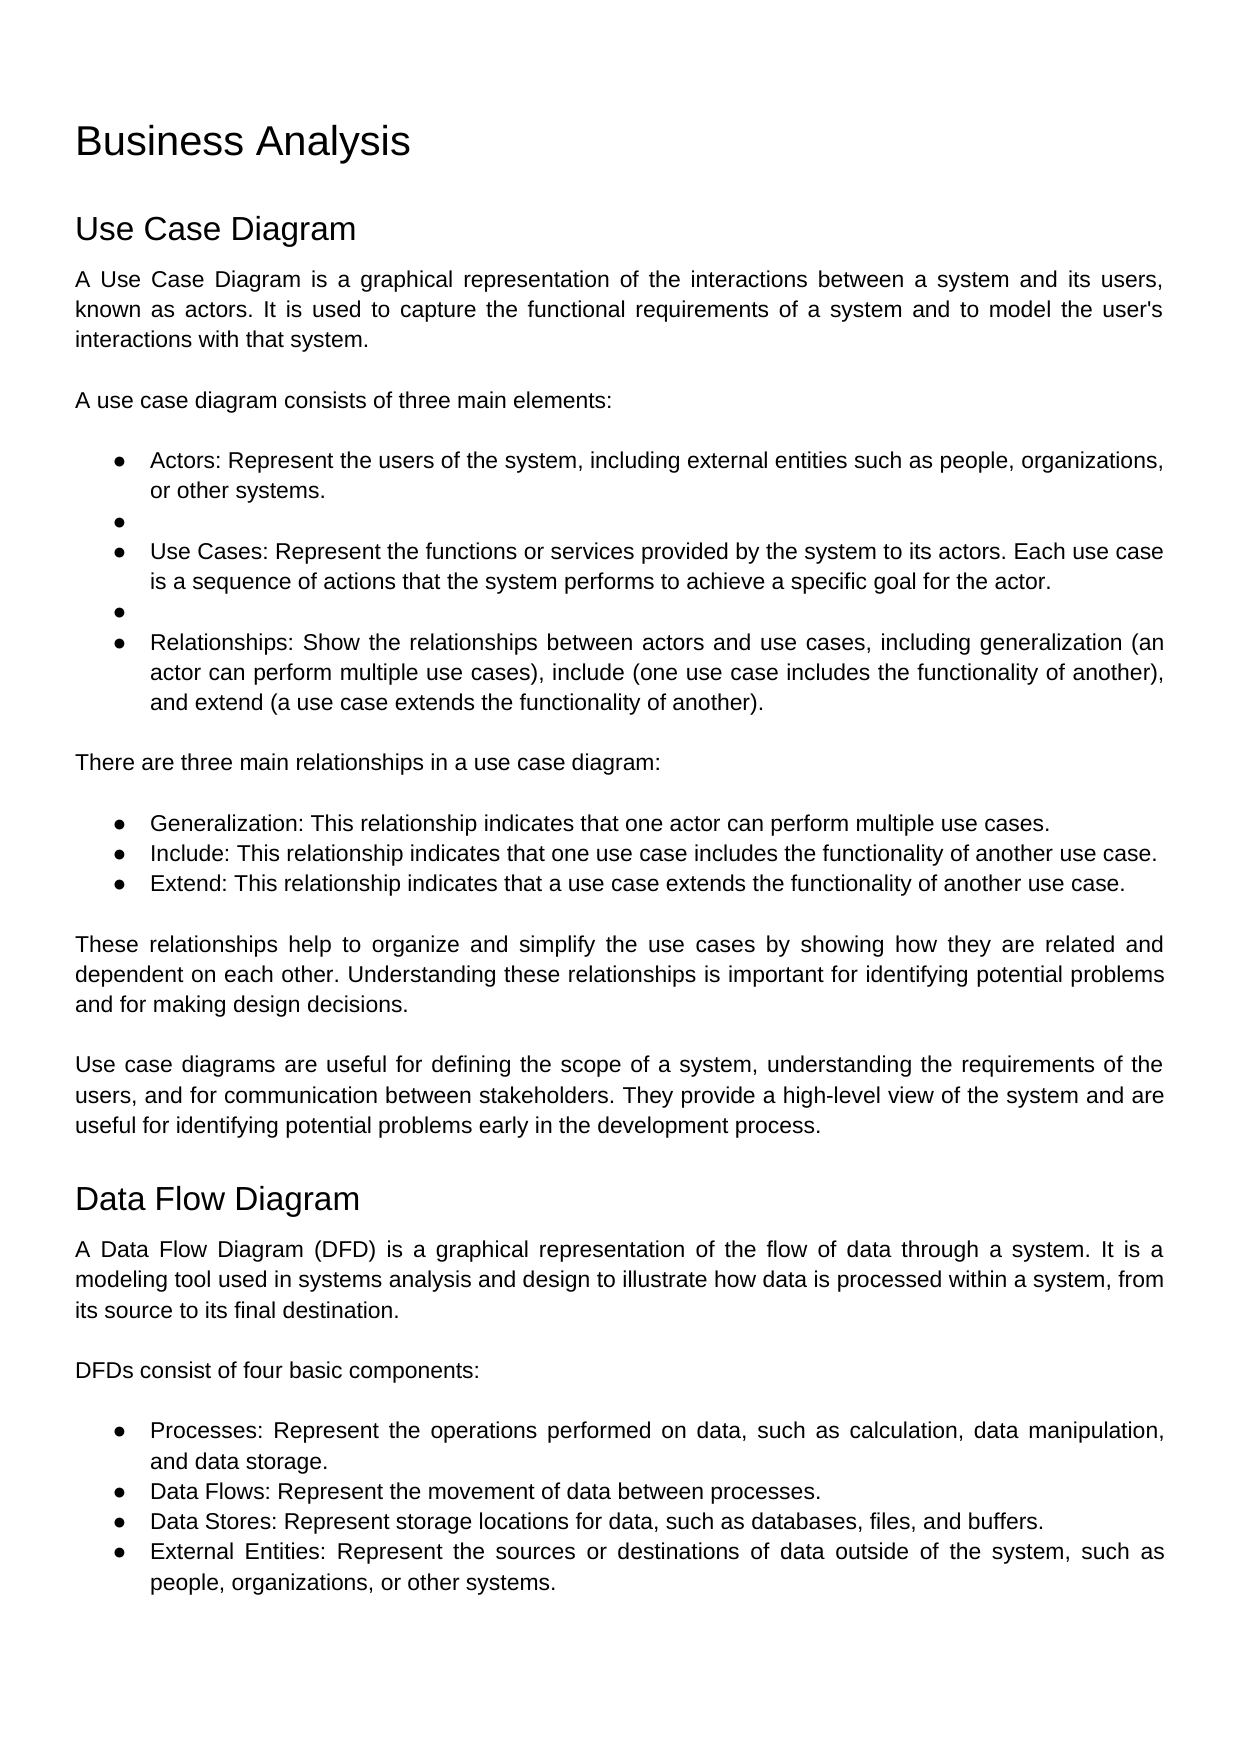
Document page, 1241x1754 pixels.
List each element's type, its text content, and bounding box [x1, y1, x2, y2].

list Relationships: Show the relationships between actors and use cases, including generalization (an actor can perform multiple use cases), include (one use case includes the functionality of another), and extend (a use case extends the functionality of another). [112, 628, 1165, 715]
list Generalization: This relationship indicates that one actor can perform multiple use cases. [112, 810, 1165, 836]
subtitle Data Flow Diagram [75, 1179, 1165, 1218]
list Processes: Represent the operations performed on data, such as calculation, data manipulation, and data storage. [112, 1417, 1165, 1474]
list Extend: This relationship indicates that a use case extends the functionality of another use case. [112, 870, 1165, 896]
subtitle Business Analysis [75, 117, 1165, 164]
text A Data Flow Diagram (DFD) is a graphical representation of the flow of data through a system. It is a modeling tool used in systems analysis and design to illustrate how data is processed within a system, from its source to its final destination. [75, 1236, 1165, 1323]
text A use case diagram consists of three main elements: [75, 387, 1165, 413]
text These relationships help to organize and simplify the use cases by showing how they are related and dependent on each other. Understanding these relationships is important for identifying potential problems and for making design decisions. [75, 931, 1165, 1017]
list Data Stores: Represent storage locations for data, such as databases, files, and buffers. [112, 1508, 1165, 1534]
text There are three main relationships in a use case diagram: [75, 749, 1165, 776]
list Use Cases: Represent the functions or services provided by the system to its actors. Each use case is a sequence of actions that the system performs to achieve a specific goal for the actor. [112, 538, 1165, 594]
text A Use Case Diagram is a graphical representation of the interactions between a system and its users, known as actors. It is used to capture the functional requirements of a system and to model the user's interactions with that system. [75, 266, 1165, 353]
list Data Flows: Represent the movement of data between processes. [112, 1478, 1165, 1504]
text DFDs consist of four basic components: [75, 1357, 1165, 1383]
subtitle Use Case Diagram [75, 209, 1165, 248]
list Include: This relationship indicates that one use case includes the functionality of another use case. [112, 840, 1165, 866]
text Use case diagrams are useful for defining the scope of a system, understanding the requirements of the users, and for communication between stakeholders. They provide a high-level view of the system and are useful for identifying potential problems early in the development process. [75, 1051, 1165, 1138]
list External Entities: Represent the sources or destinations of data outside of the system, such as people, organizations, or other systems. [112, 1538, 1165, 1595]
list Actors: Represent the users of the system, including external entities such as people, organizations, or other systems. [112, 447, 1165, 504]
